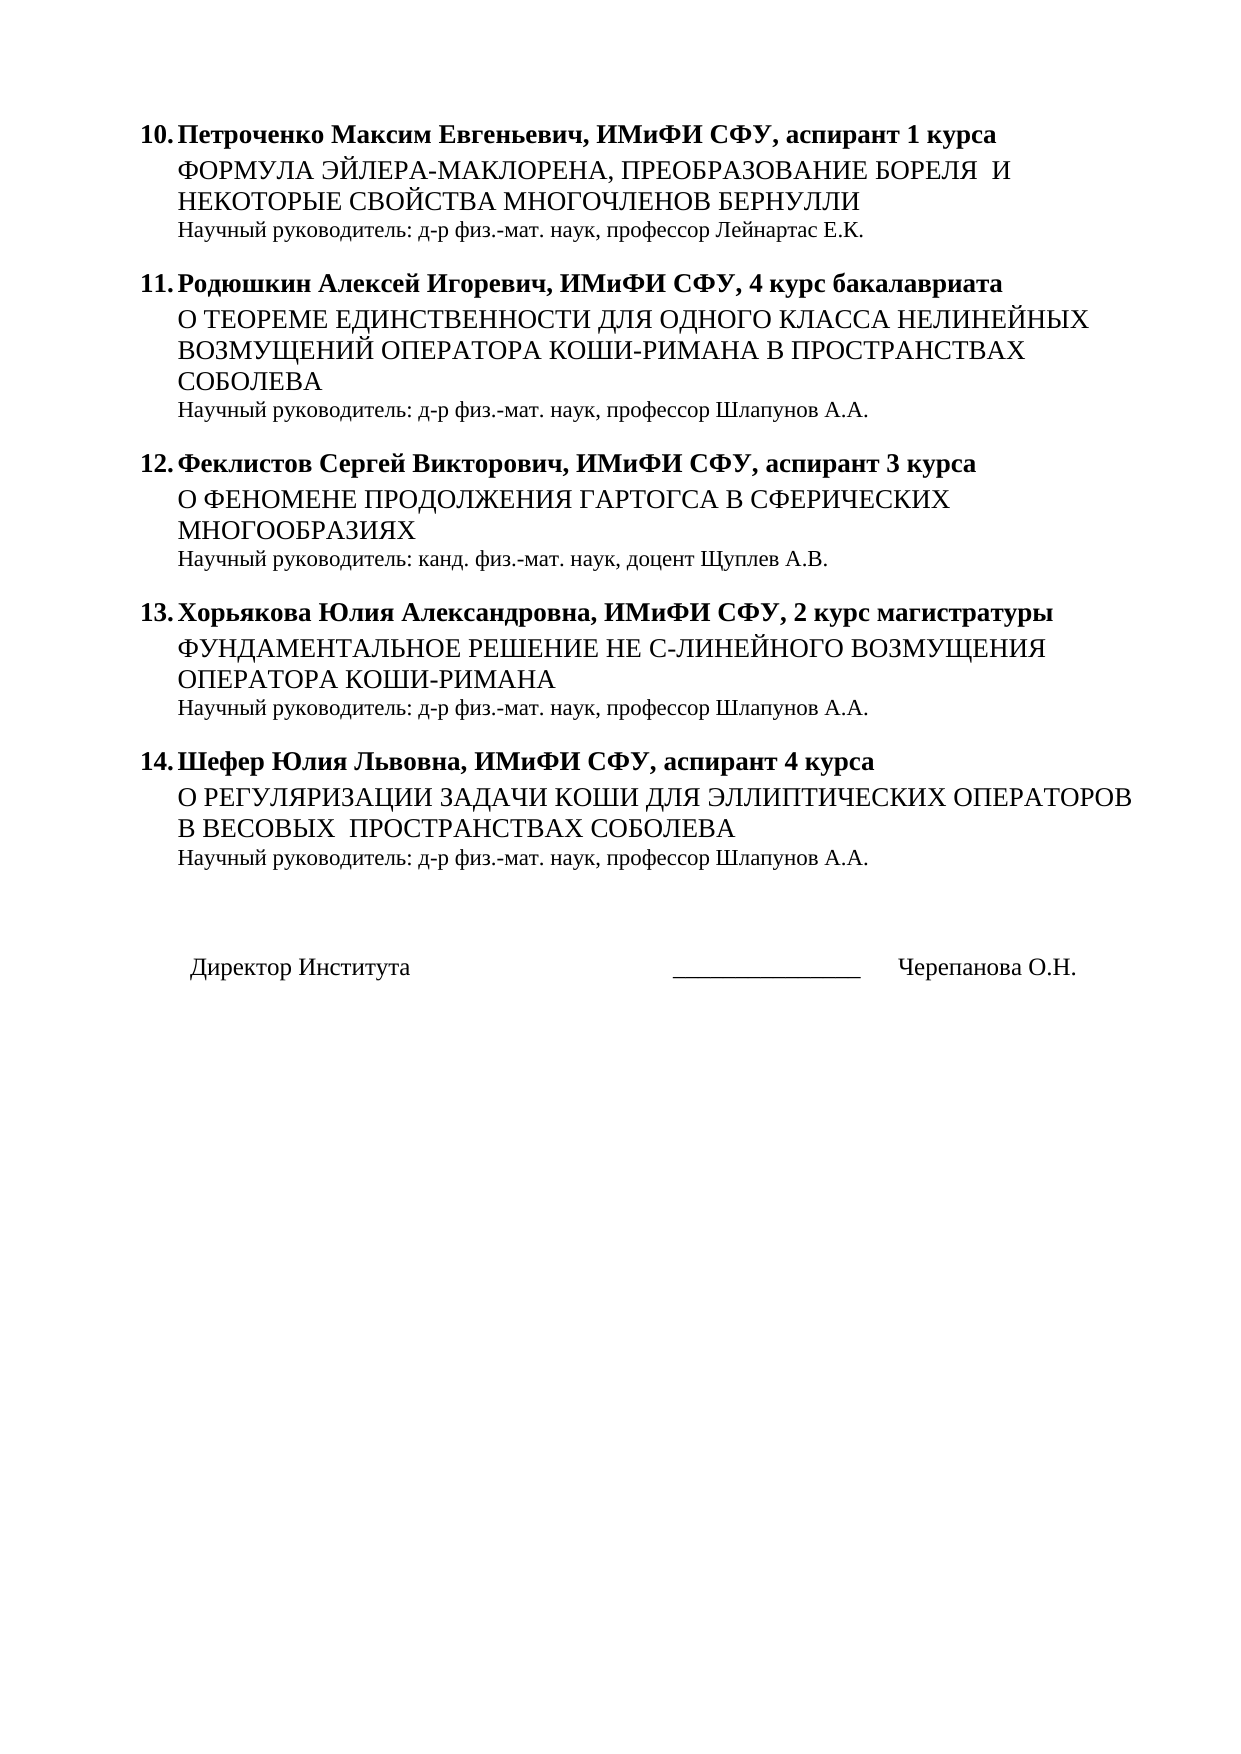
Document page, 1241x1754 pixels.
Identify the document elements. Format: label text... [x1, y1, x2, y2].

list Шефер Юлия Львовна, ИМиФИ СФУ, аспирант 4 курса [140, 746, 1152, 777]
text ФУНДАМЕНТАЛЬНОЕ РЕШЕНИЕ НЕ C-ЛИНЕЙНОГО ВОЗМУЩЕНИЯ ОПЕРАТОРА КОШИ-РИМАНА [177, 632, 1152, 694]
list Хорьякова Юлия Александровна, ИМиФИ СФУ, 2 курс магистратуры [140, 596, 1152, 628]
list Петроченко Максим Евгеньевич, ИМиФИ СФУ, аспирант 1 курса [140, 118, 1152, 149]
text ФОРМУЛА ЭЙЛЕРА-МАКЛОРЕНА, ПРЕОБРАЗОВАНИЕ БОРЕЛЯ И НЕКОТОРЫЕ СВОЙСТВА МНОГОЧЛЕНОВ БЕРНУЛЛИ [177, 154, 1152, 216]
text О РЕГУЛЯРИЗАЦИИ ЗАДАЧИ КОШИ ДЛЯ ЭЛЛИПТИЧЕСКИХ ОПЕРАТОРОВ В ВЕСОВЫХ ПРОСТРАНСТВАХ СОБОЛЕВА [177, 781, 1152, 843]
list Научный руководитель: д-р физ.-мат. наук, профессор Лейнартас Е.К. [177, 216, 1152, 242]
text О ТЕОРЕМЕ ЕДИНСТВЕННОСТИ ДЛЯ ОДНОГО КЛАССА НЕЛИНЕЙНЫХ ВОЗМУЩЕНИЙ ОПЕРАТОРА КОШИ-РИМАНА В ПРОСТРАНСТВАХ СОБОЛЕВА [177, 303, 1152, 396]
text Директор Института _______________ Черепанова О.Н. [177, 952, 1152, 981]
list Родюшкин Алексей Игоревич, ИМиФИ СФУ, 4 курс бакалавриата [140, 267, 1152, 298]
list Научный руководитель: канд. физ.-мат. наук, доцент Щуплев А.В. [177, 545, 1152, 572]
list Научный руководитель: д-р физ.-мат. наук, профессор Шлапунов А.А. [177, 694, 1152, 721]
text О ФЕНОМЕНЕ ПРОДОЛЖЕНИЯ ГАРТОГСА В СФЕРИЧЕСКИХ МНОГООБРАЗИЯХ [177, 483, 1152, 545]
list Научный руководитель: д-р физ.-мат. наук, профессор Шлапунов А.А. [177, 396, 1152, 423]
list Феклистов Сергей Викторович, ИМиФИ СФУ, аспирант 3 курса [140, 447, 1152, 478]
list Научный руководитель: д-р физ.-мат. наук, профессор Шлапунов А.А. [177, 843, 1152, 870]
